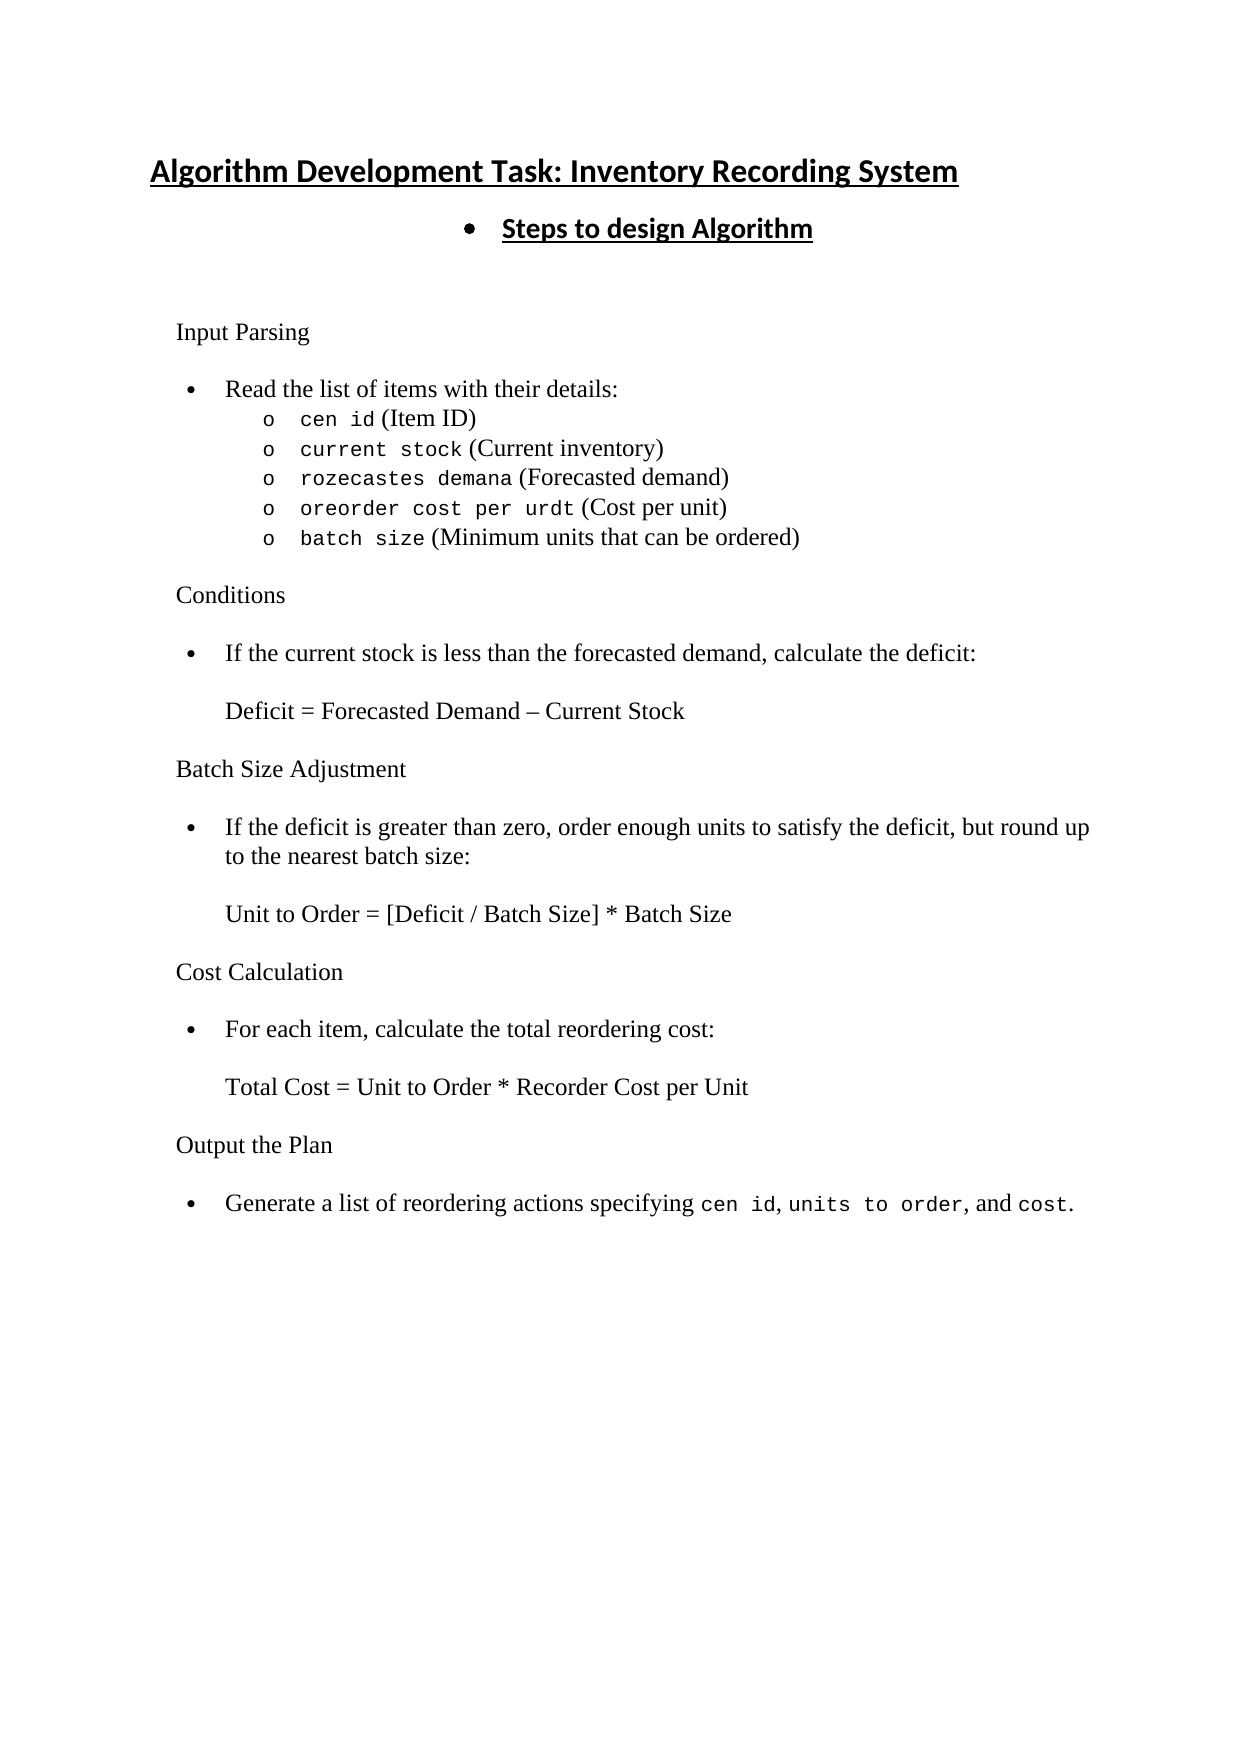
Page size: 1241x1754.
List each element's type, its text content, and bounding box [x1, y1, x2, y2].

list Read the list of items with their details: [187, 374, 1090, 403]
text Algorithm Development Task: Inventory Recording System [150, 150, 1090, 191]
text Deficit = Forecasted Demand – Current Stock [225, 696, 1090, 725]
list If the deficit is greater than zero, order enough units to satisfy the deficit, but round up to the nearest batch size: [187, 812, 1090, 869]
text  Cost Calculation [150, 957, 1090, 985]
list cen id (Item ID) [262, 403, 1090, 433]
list For each item, calculate the total reordering cost: [187, 1014, 1090, 1043]
text Unit to Order = [Deficit / Batch Size] * Batch Size [225, 899, 1090, 927]
text  Input Parsing [150, 317, 1090, 345]
list Generate a list of reordering actions specifying cen id, units to order, and cost. [187, 1188, 1090, 1218]
text  Output the Plan [150, 1130, 1090, 1159]
text  Batch Size Adjustment [150, 754, 1090, 783]
list batch size (Minimum units that can be ordered) [262, 522, 1090, 551]
list If the current stock is less than the forecasted demand, calculate the deficit: [187, 638, 1090, 667]
list oreorder cost per urdt (Cost per unit) [262, 492, 1090, 522]
list Steps to design Algorithm [187, 211, 1090, 246]
list rozecastes demana (Forecasted demand) [262, 462, 1090, 492]
text Total Cost = Unit to Order * Recorder Cost per Unit [225, 1072, 1090, 1101]
text  Conditions [150, 580, 1090, 609]
list current stock (Current inventory) [262, 433, 1090, 462]
